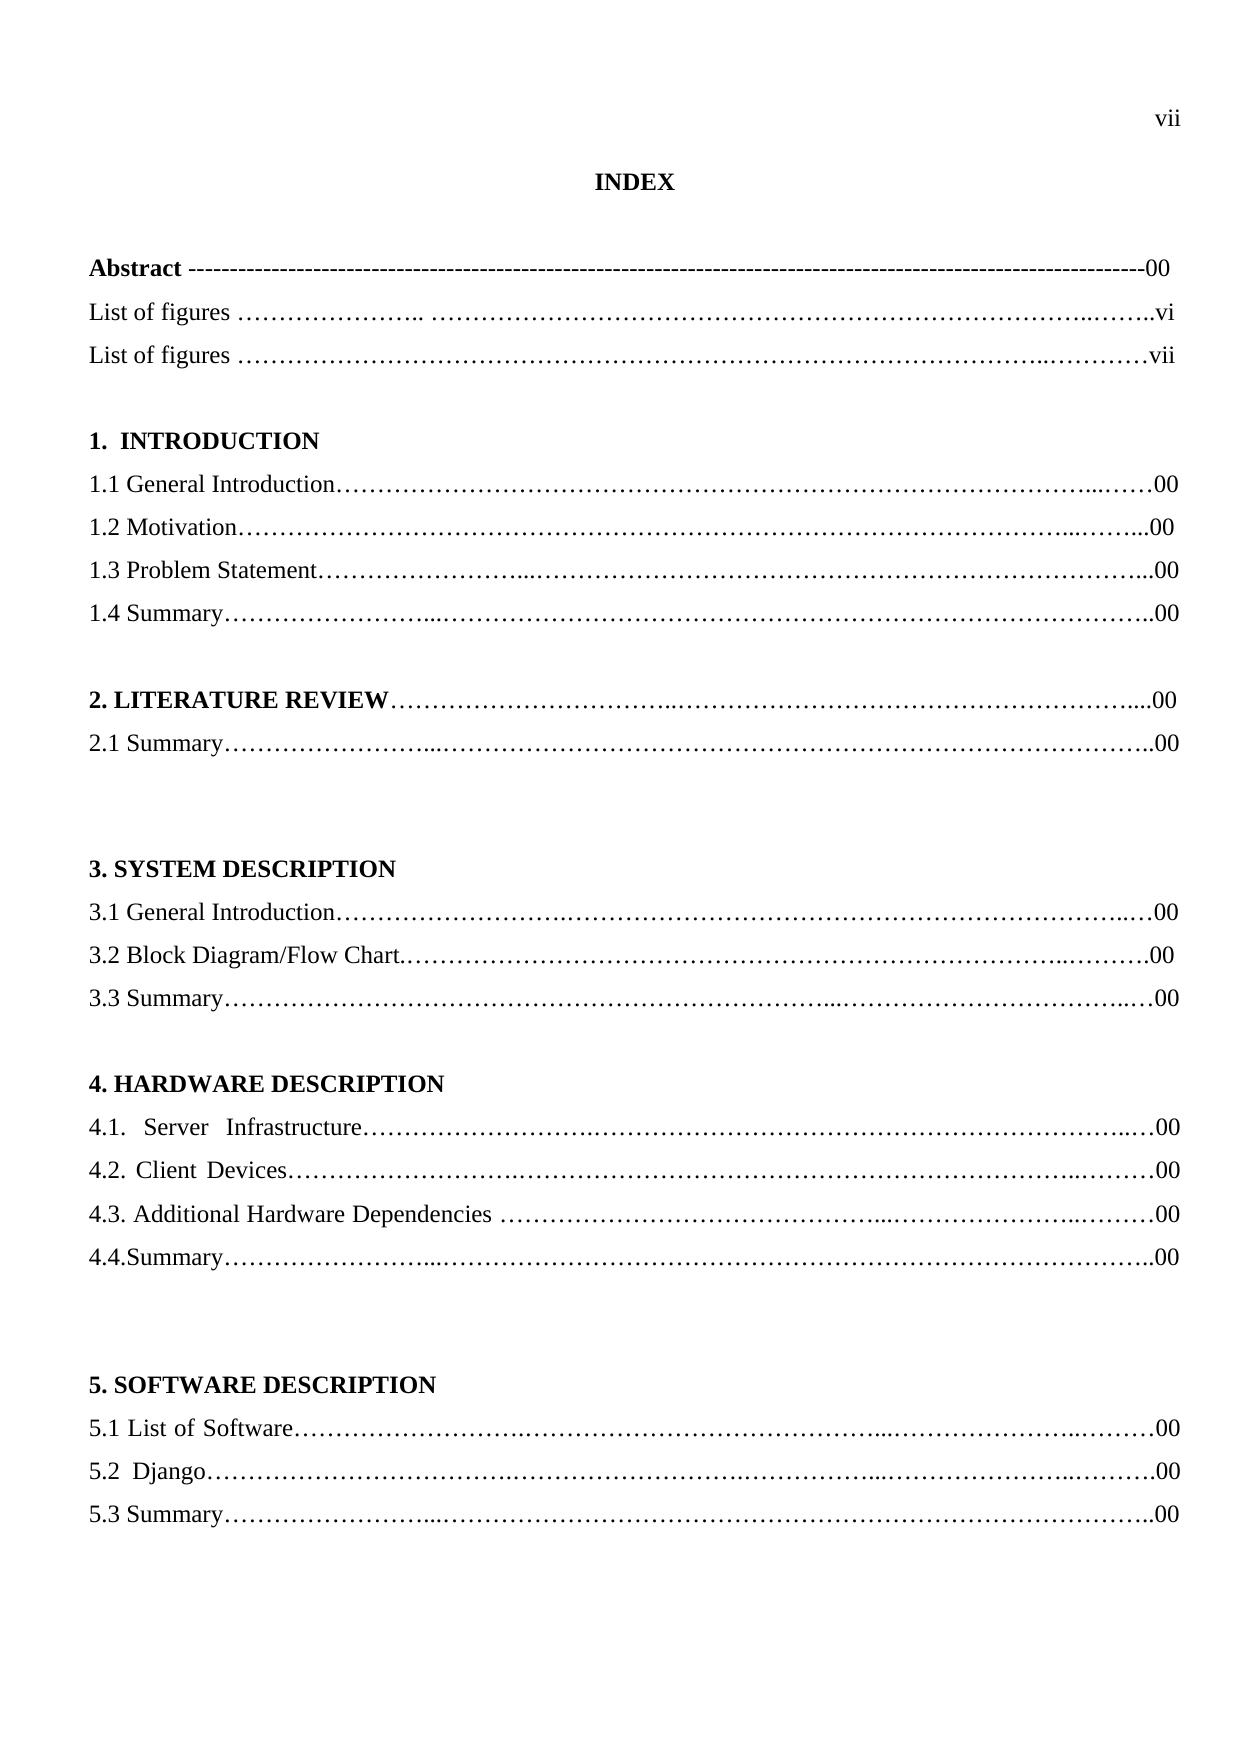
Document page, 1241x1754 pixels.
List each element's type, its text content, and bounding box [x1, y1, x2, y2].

text Abstract -------------------------------------------------------------------------------------------------------------------00 [88, 253, 1181, 282]
text 4. HARDWARE DESCRIPTION [88, 1069, 1181, 1098]
text List of figures ……………………………………………………………………………………..…………vii [88, 340, 1181, 368]
text 3.1 General Introduction……………………….…………………………………………………………..…00 [88, 897, 1181, 926]
text INDEX [88, 167, 1181, 196]
text List of figures ………………….. ……………………………………………………………………..……..vi [88, 297, 1181, 325]
text 2.1 Summary……………………...…………………………………………………………………………..00 [88, 728, 1181, 757]
text 2. LITERATURE REVIEW……………………………..………………………………………………....00 [88, 685, 1181, 713]
text 4.1. Server Infrastructure……………………….………………………………………………………..…00 4.2. Client Devices……………………….…………………………………………………………..………00 4.3. Additional Hardware Dependencies ………………………………………...…………………..………00 4.4.Summary……………………...…………………………………………………………………………..00 [88, 1112, 1181, 1271]
text 1.2 Motivation………………………………………………………………………………………...……...00 [88, 512, 1181, 541]
text 5. SOFTWARE DESCRIPTION [88, 1370, 1181, 1398]
text 1.1 General Introduction………………………………………………………………………………...……00 [88, 469, 1181, 498]
text 3.2 Block Diagram/Flow Chart.……………………………………………………………………..……….00 [88, 940, 1181, 969]
text 5.1 List of Software……………………….……………………………………...…………………..………00 5.2 Django……………………………….……………………….……………...…………………..……….00 5.3 Summary……………………...…………………………………………………………………………..00 [88, 1413, 1181, 1528]
text vii [88, 103, 1181, 132]
text 3. SYSTEM DESCRIPTION [88, 854, 1181, 882]
text 1.4 Summary……………………...…………………………………………………………………………..00 [88, 598, 1181, 627]
text 1. INTRODUCTION [88, 426, 1181, 455]
text 3.3 Summary………………………………………………………………...……………………………..…00 [88, 983, 1181, 1012]
text 1.3 Problem Statement……………………...………………………………………………………………...00 [88, 555, 1181, 584]
